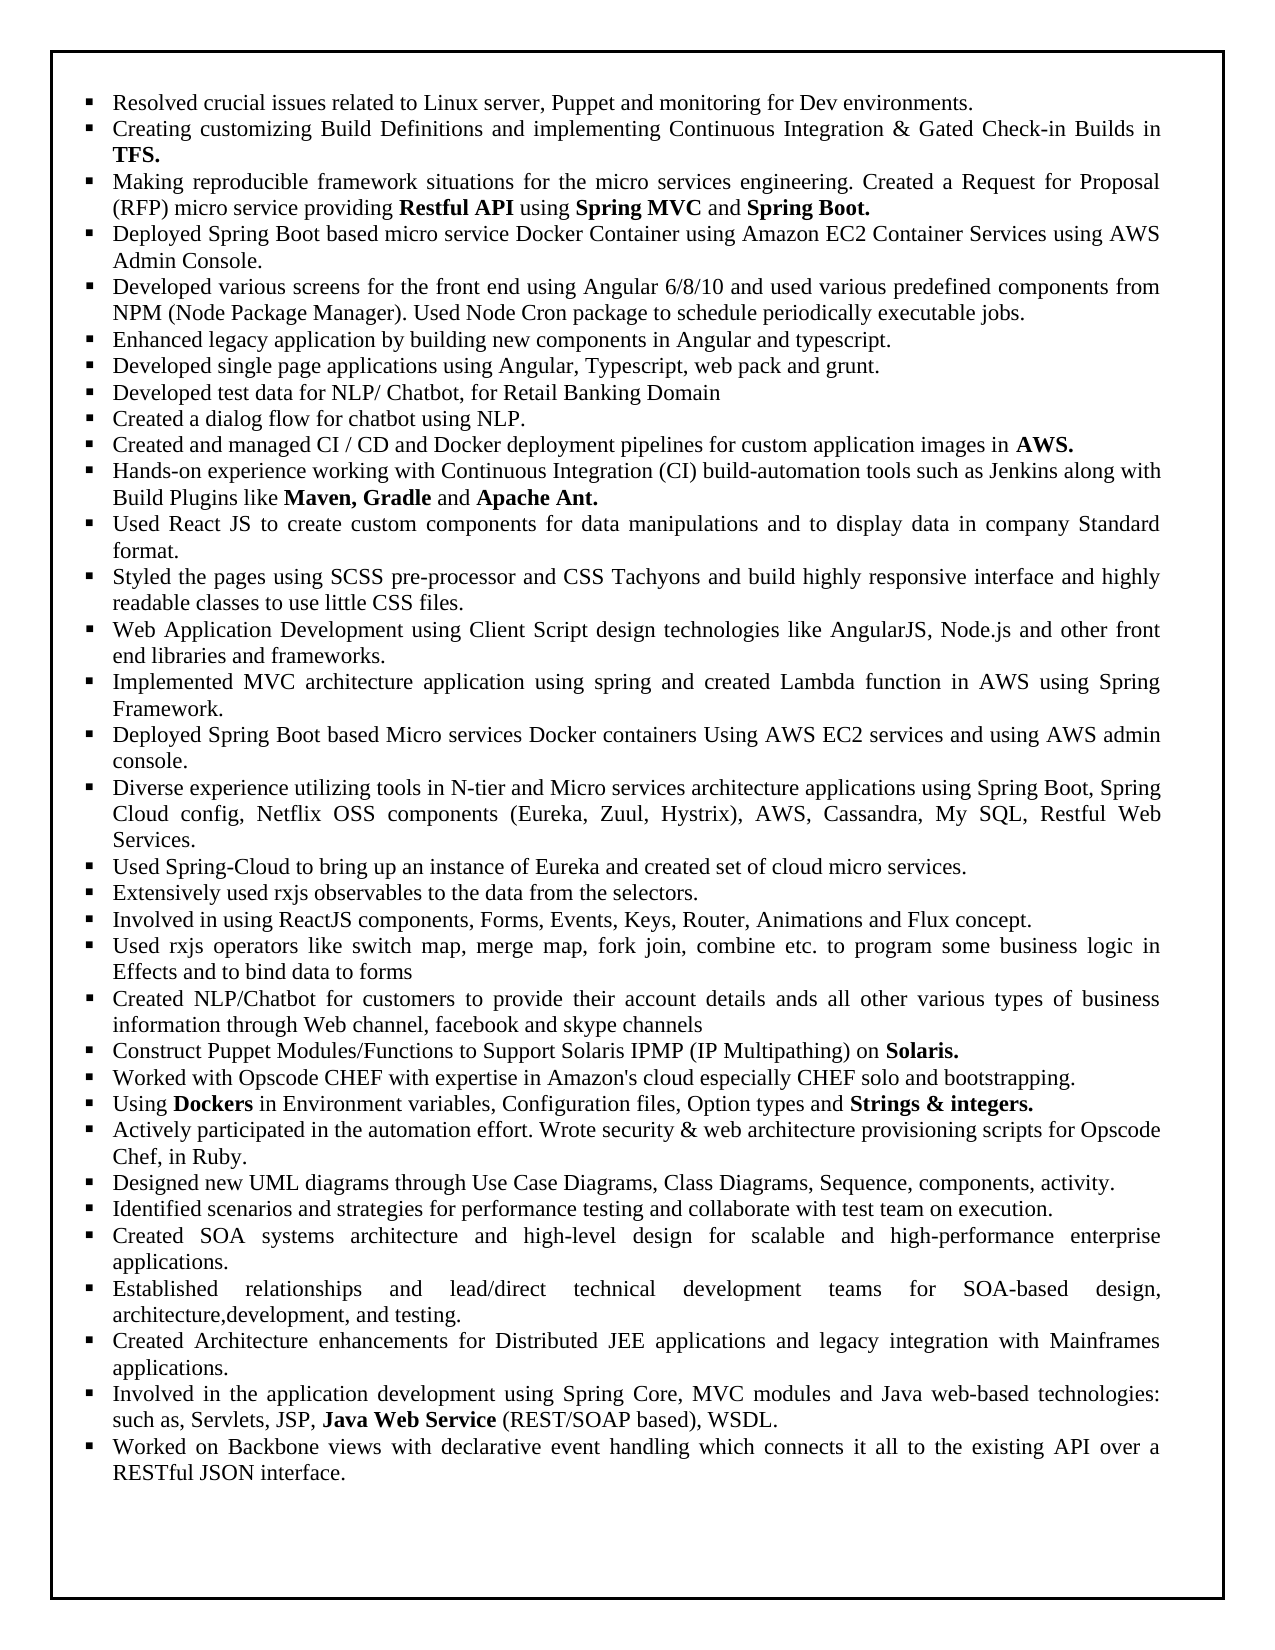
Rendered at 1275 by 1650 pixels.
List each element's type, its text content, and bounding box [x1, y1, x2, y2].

list Construct Puppet Modules/Functions to Support Solaris IPMP (IP Multipathing) on Solaris. [84, 1037, 1162, 1064]
list Used rxjs operators like switch map, merge map, fork join, combine etc. to program some business logic in Effects and to bind data to forms [84, 932, 1162, 985]
list Actively participated in the automation effort. Wrote security & web architecture provisioning scripts for Opscode Chef, in Ruby. [84, 1116, 1162, 1169]
list Extensively used rxjs observables to the data from the selectors. [84, 879, 1162, 906]
list Worked on Backbone views with declarative event handling which connects it all to the existing API over a RESTful JSON interface. [84, 1433, 1162, 1485]
list Web Application Development using Client Script design technologies like AngularJS, Node.js and other front end libraries and frameworks. [84, 616, 1162, 668]
list Designed new UML diagrams through Use Case Diagrams, Class Diagrams, Sequence, components, activity. [84, 1169, 1162, 1196]
list Styled the pages using SCSS pre-processor and CSS Tachyons and build highly responsive interface and highly readable classes to use little CSS files. [84, 563, 1162, 616]
list Created Architecture enhancements for Distributed JEE applications and legacy integration with Mainframes applications. [84, 1327, 1162, 1380]
list Created and managed CI / CD and Docker deployment pipelines for custom application images in AWS. [84, 431, 1162, 458]
list Developed test data for NLP/ Chatbot, for Retail Banking Domain [84, 378, 1162, 405]
list Used React JS to create custom components for data manipulations and to display data in company Standard format. [84, 510, 1162, 563]
list Established relationships and lead/direct technical development teams for SOA‐based design, architecture,development, and testing. [84, 1274, 1162, 1327]
list Resolved crucial issues related to Linux server, Puppet and monitoring for Dev environments. [84, 89, 1162, 115]
list Worked with Opscode CHEF with expertise in Amazon's cloud especially CHEF solo and bootstrapping. [84, 1064, 1162, 1090]
list Creating customizing Build Definitions and implementing Continuous Integration & Gated Check-in Builds in TFS. [84, 115, 1162, 168]
list Deployed Spring Boot based Micro services Docker containers Using AWS EC2 services and using AWS admin console. [84, 721, 1162, 774]
list Developed single page applications using Angular, Typescript, web pack and grunt. [84, 352, 1162, 378]
list Involved in using ReactJS components, Forms, Events, Keys, Router, Animations and Flux concept. [84, 906, 1162, 932]
list Implemented MVC architecture application using spring and created Lambda function in AWS using Spring Framework. [84, 668, 1162, 721]
list Used Spring-Cloud to bring up an instance of Eureka and created set of cloud micro services. [84, 853, 1162, 879]
list Making reproducible framework situations for the micro services engineering. Created a Request for Proposal (RFP) micro service providing Restful API using Spring MVC and Spring Boot. [84, 168, 1162, 220]
list Identified scenarios and strategies for performance testing and collaborate with test team on execution. [84, 1196, 1162, 1222]
list Developed various screens for the front end using Angular 6/8/10 and used various predefined components from NPM (Node Package Manager). Used Node Cron package to schedule periodically executable jobs. [84, 273, 1162, 326]
list Created a dialog flow for chatbot using NLP. [84, 405, 1162, 431]
list Diverse experience utilizing tools in N-tier and Micro services architecture applications using Spring Boot, Spring Cloud config, Netflix OSS components (Eureka, Zuul, Hystrix), AWS, Cassandra, My SQL, Restful Web Services. [84, 774, 1162, 853]
list Created NLP/Chatbot for customers to provide their account details ands all other various types of business information through Web channel, facebook and skype channels [84, 985, 1162, 1037]
list Created SOA systems architecture and high‐level design for scalable and high‐performance enterprise applications. [84, 1222, 1162, 1274]
list Hands-on experience working with Continuous Integration (CI) build-automation tools such as Jenkins along with Build Plugins like Maven, Gradle and Apache Ant. [84, 458, 1162, 510]
list Enhanced legacy application by building new components in Angular and typescript. [84, 326, 1162, 352]
list Deployed Spring Boot based micro service Docker Container using Amazon EC2 Container Services using AWS Admin Console. [84, 220, 1162, 273]
list Involved in the application development using Spring Core, MVC modules and Java web-based technologies: such as, Servlets, JSP, Java Web Service (REST/SOAP based), WSDL. [84, 1380, 1162, 1433]
list Using Dockers in Environment variables, Configuration files, Option types and Strings & integers. [84, 1090, 1162, 1116]
